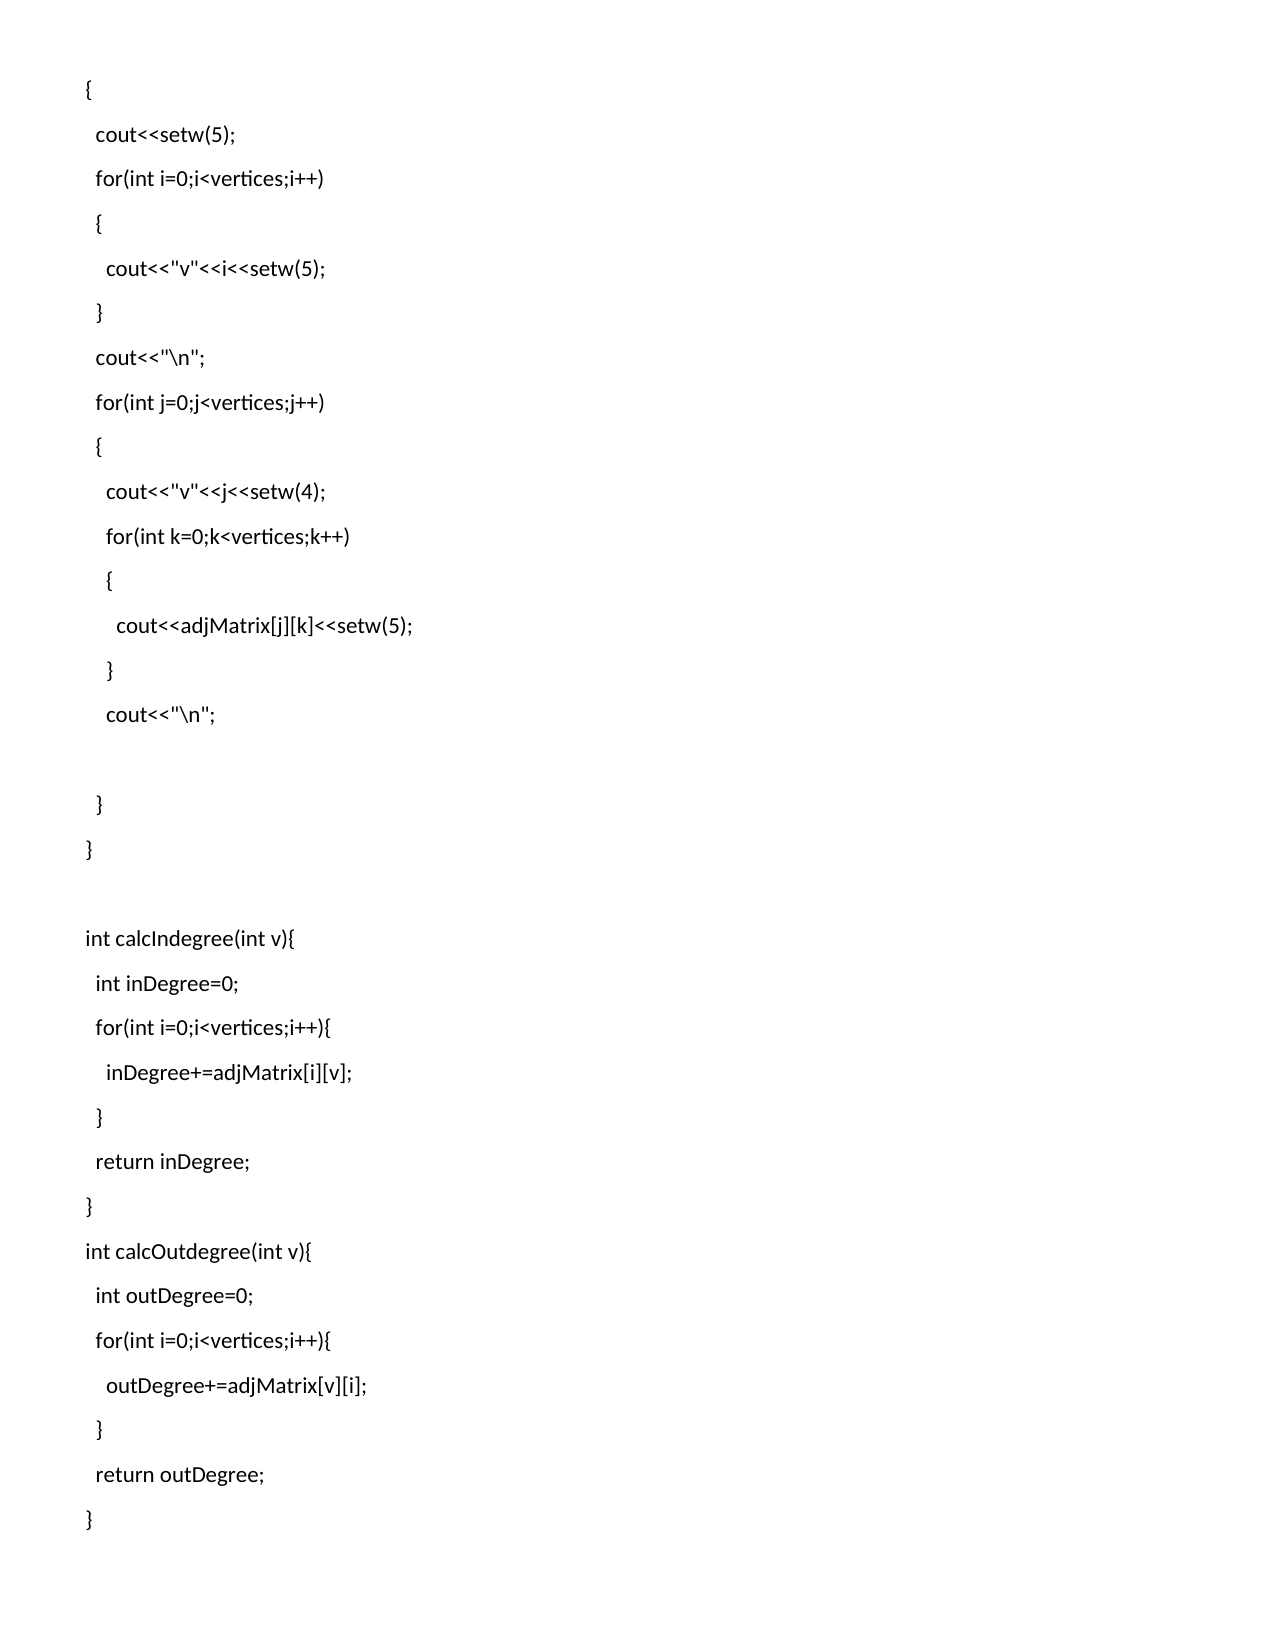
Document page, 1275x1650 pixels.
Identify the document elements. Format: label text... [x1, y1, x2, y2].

text cout<<"\n"; [75, 701, 1200, 729]
text { [75, 432, 1200, 461]
text } [75, 1103, 1200, 1131]
text return inDegree; [75, 1147, 1200, 1176]
text { [75, 567, 1200, 594]
text for(int k=0;k<vertices;k++) [75, 522, 1200, 550]
text } [75, 835, 1200, 863]
text cout<<adjMatrix[j][k]<<setw(5); [75, 611, 1200, 639]
text cout<<"v"<<i<<setw(5); [75, 254, 1200, 282]
text int inDegree=0; [75, 969, 1200, 997]
text for(int j=0;j<vertices;j++) [75, 388, 1200, 416]
text cout<<"\n"; [75, 343, 1200, 371]
text } [75, 790, 1200, 818]
text } [75, 1505, 1200, 1533]
text int calcIndegree(int v){ [75, 924, 1200, 952]
text int outDegree=0; [75, 1282, 1200, 1309]
text inDegree+=adjMatrix[i][v]; [75, 1058, 1200, 1086]
text for(int i=0;i<vertices;i++) [75, 164, 1200, 192]
text cout<<"v"<<j<<setw(4); [75, 477, 1200, 505]
text cout<<setw(5); [75, 120, 1200, 148]
text return outDegree; [75, 1460, 1200, 1488]
text outDegree+=adjMatrix[v][i]; [75, 1371, 1200, 1399]
text { [75, 209, 1200, 237]
text } [75, 1416, 1200, 1444]
text } [75, 656, 1200, 684]
text { [75, 75, 1200, 103]
text } [75, 1192, 1200, 1220]
text for(int i=0;i<vertices;i++){ [75, 1013, 1200, 1041]
text int calcOutdegree(int v){ [75, 1237, 1200, 1265]
text for(int i=0;i<vertices;i++){ [75, 1326, 1200, 1354]
text } [75, 298, 1200, 326]
